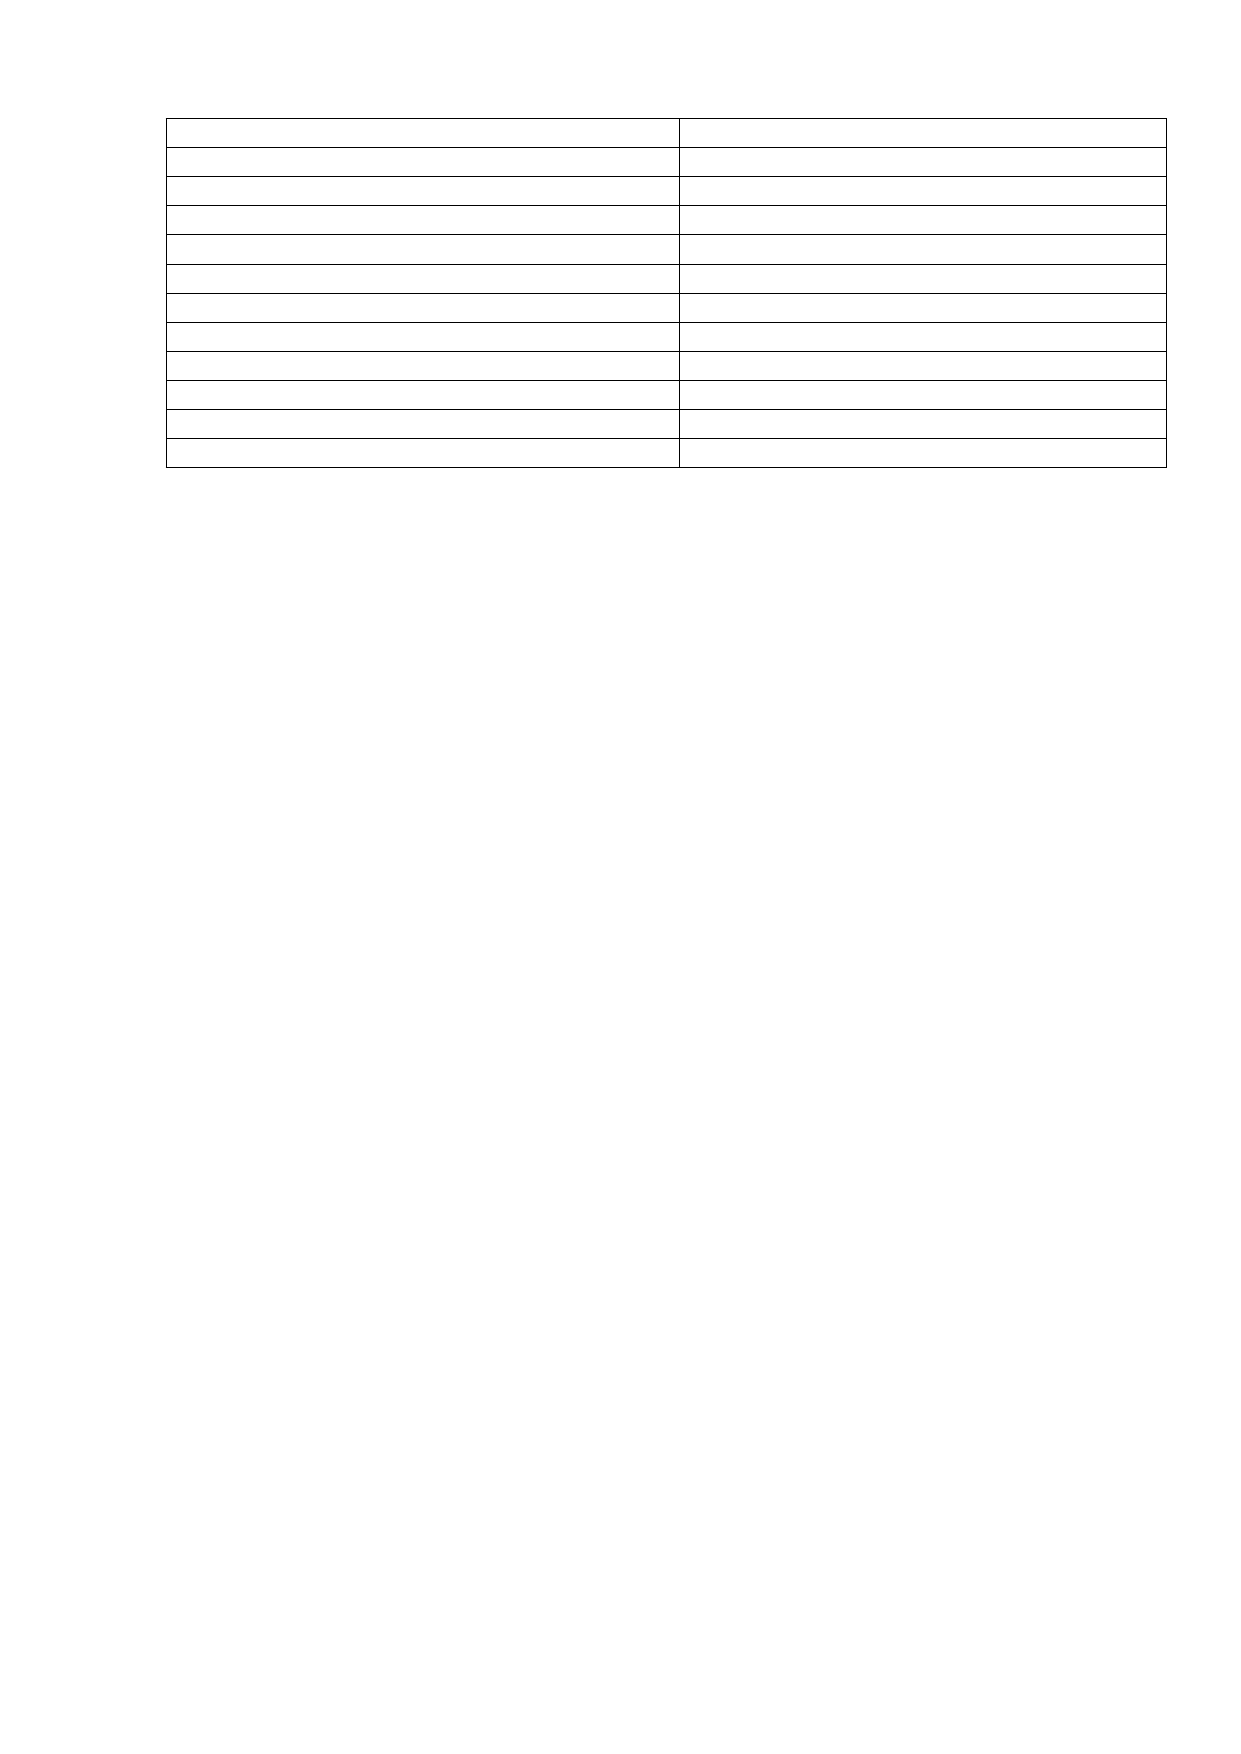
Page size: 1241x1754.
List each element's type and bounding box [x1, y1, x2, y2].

table_cell [680, 119, 1166, 147]
table_cell [167, 235, 679, 263]
table_cell [167, 148, 679, 176]
table_cell [680, 177, 1166, 205]
table_cell [167, 352, 679, 380]
table_cell [680, 265, 1166, 292]
table_cell [680, 235, 1166, 263]
table_cell [680, 206, 1166, 234]
table_cell [167, 294, 679, 322]
table_cell [680, 323, 1166, 351]
table_cell [167, 410, 679, 438]
table_cell [680, 148, 1166, 176]
table_cell [167, 439, 679, 467]
table_cell [167, 119, 679, 147]
table_cell [167, 381, 679, 409]
table_cell [680, 410, 1166, 438]
table_cell [167, 177, 679, 205]
table_cell [167, 206, 679, 234]
table_cell [167, 265, 679, 292]
table_cell [680, 352, 1166, 380]
table_cell [680, 381, 1166, 409]
table_cell [167, 323, 679, 351]
table_cell [680, 439, 1166, 467]
table_cell [680, 294, 1166, 322]
